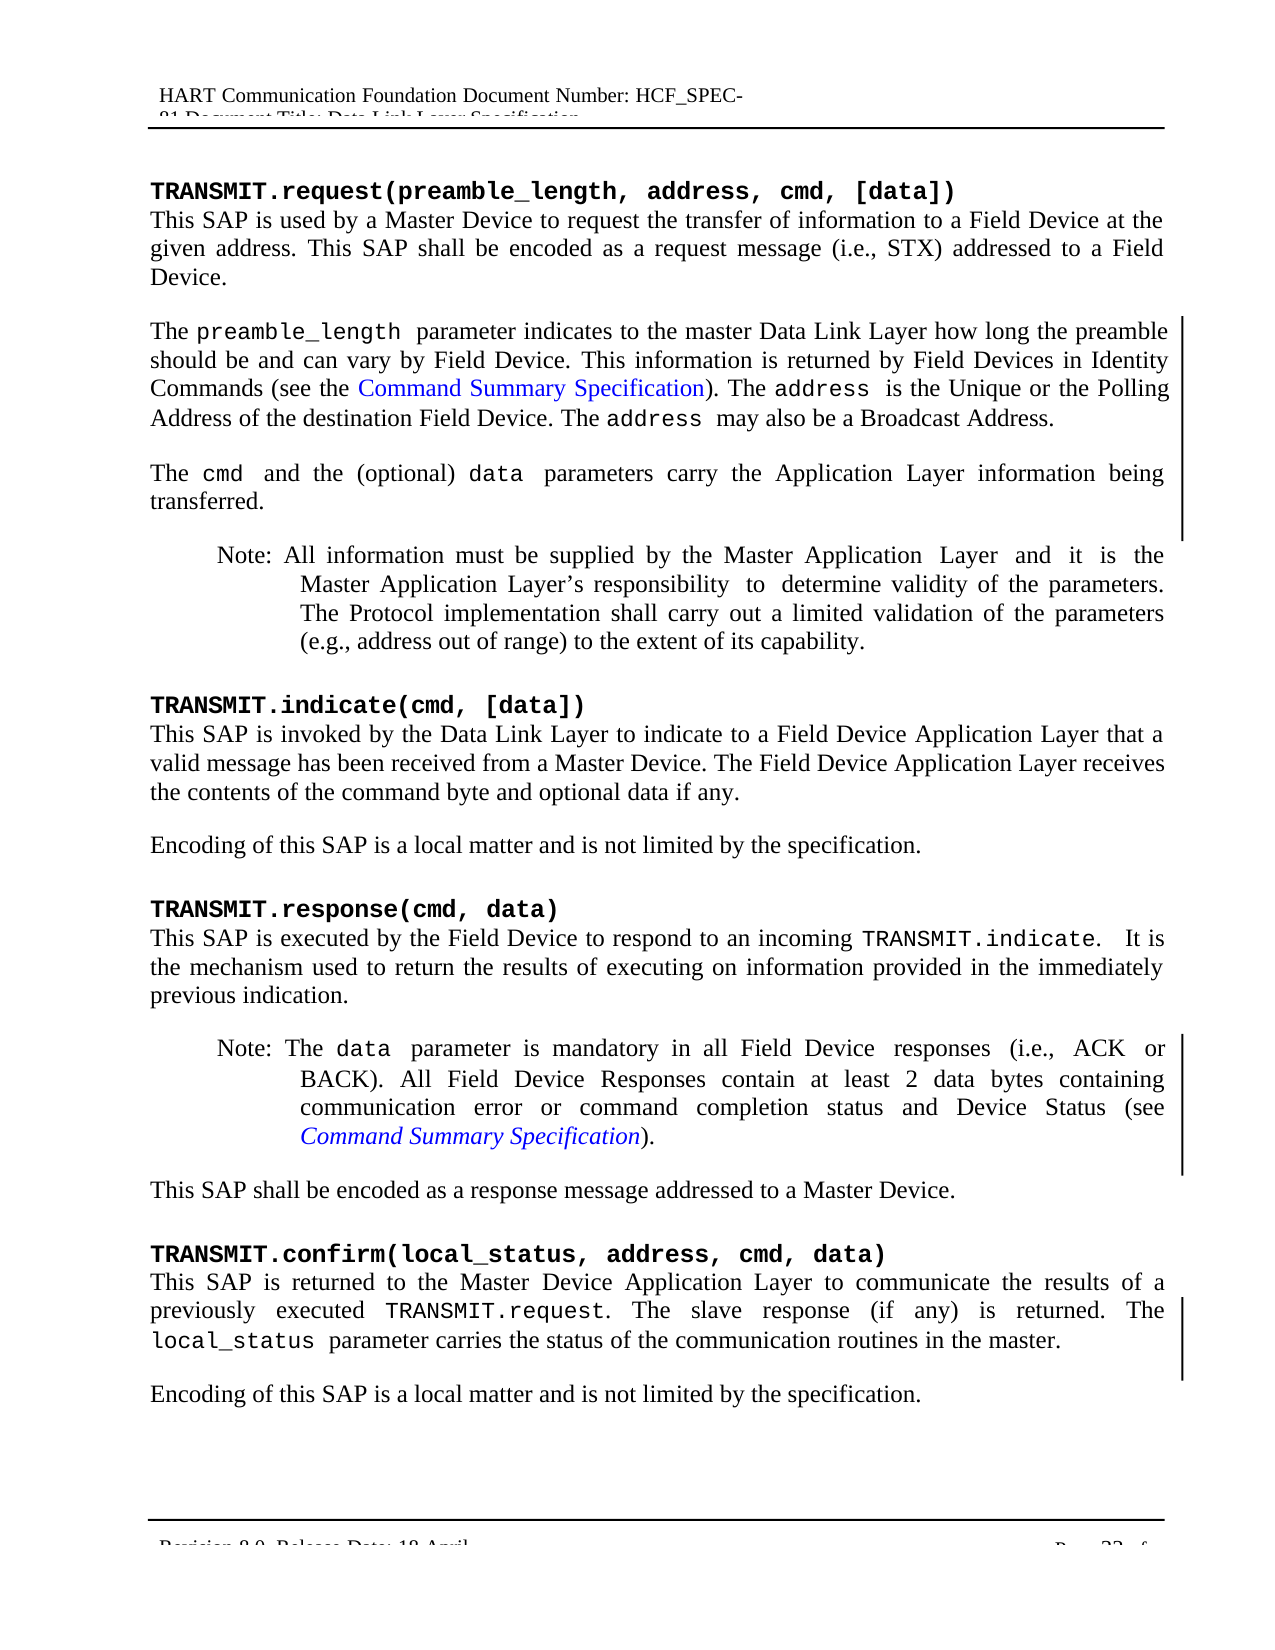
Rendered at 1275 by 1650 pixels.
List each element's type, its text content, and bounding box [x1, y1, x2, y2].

subtitle TRANSMIT.indicate(cmd, [data]) [150, 692, 1189, 719]
text This SAP is used by a Master Device to request the transfer of information to a Field Device at the given address. This SAP shall be encoded as a request message (i.e., STX) addressed to a Field Device. [150, 205, 1165, 291]
text This SAP shall be encoded as a response message addressed to a Master Device. [150, 1175, 1189, 1204]
subtitle TRANSMIT.confirm(local_status, address, cmd, data) [150, 1240, 1189, 1268]
text This SAP is returned to the Master Device Application Layer to communicate the results of a previously executed TRANSMIT.request. The slave response (if any) is returned. The local_status parameter carries the status of the communication routines in the master. [150, 1268, 1166, 1355]
text Encoding of this SAP is a local matter and is not limited by the specification. [150, 1379, 1189, 1407]
text The preamble_length parameter indicates to the master Data Link Layer how long the preamble should be and can vary by Field Device. This information is returned by Field Devices in Identity Commands (see the Command Summary Specification). The address is the Unique or the Polling Address of the destination Field Device. The address may also be a Broadcast Address. [150, 316, 1170, 433]
text The cmd and the (optional) data parameters carry the Application Layer information being transferred. [150, 458, 1164, 515]
text This SAP is invoked by the Data Link Layer to indicate to a Field Device Application Layer that a valid message has been received from a Master Device. The Field Device Application Layer receives the contents of the command byte and optional data if any. [150, 719, 1166, 805]
subtitle TRANSMIT.response(cmd, data) [150, 895, 1189, 923]
text TRANSMIT.request(preamble_length, address, cmd, [data]) [150, 177, 1189, 205]
text This SAP is executed by the Field Device to respond to an incoming TRANSMIT.indicate. It is the mechanism used to return the results of executing on information provided in the immediately previous indication. [150, 923, 1165, 1009]
text Encoding of this SAP is a local matter and is not limited by the specification. [150, 830, 1189, 859]
text Note: All information must be supplied by the Master Application Layer and it is the Master Application Layer’s responsibility to determine validity of the parameters. The Protocol implementation shall carry out a limited validation of the parameters (e.g., address out of range) to the extent of its capability. [217, 540, 1165, 655]
text Note: The data parameter is mandatory in all Field Device responses (i.e., ACK or BACK). All Field Device Responses contain at least 2 data bytes containing communication error or command completion status and Device Status (see Command Summary Specification). [217, 1033, 1165, 1150]
